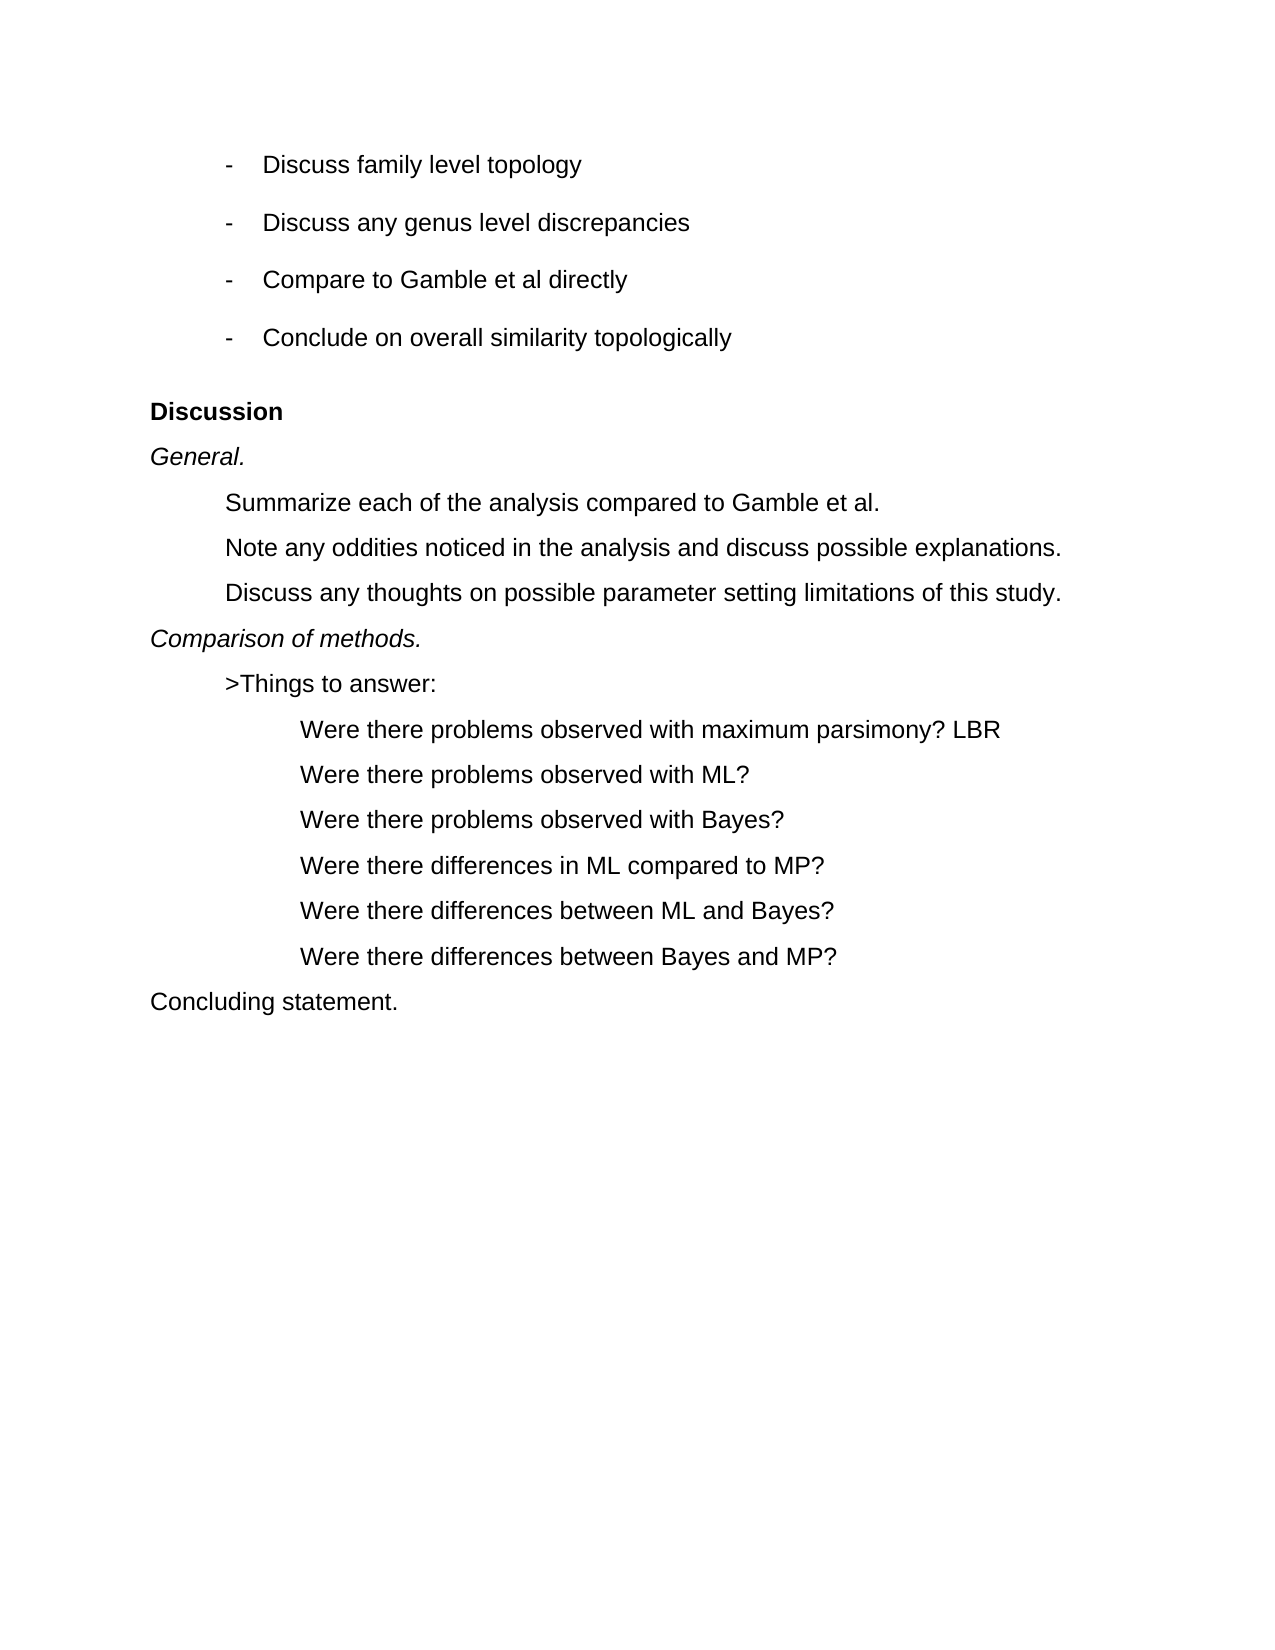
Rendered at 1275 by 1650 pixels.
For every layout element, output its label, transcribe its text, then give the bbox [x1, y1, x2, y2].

text Discuss any thoughts on possible parameter setting limitations of this study. [150, 578, 1125, 607]
text Comparison of methods. [150, 624, 1125, 652]
list Compare to Gamble et al directly [225, 265, 1125, 294]
list Discuss family level topology [225, 150, 1125, 179]
text Were there differences in ML compared to MP? [225, 851, 1125, 879]
text Were there problems observed with ML? [225, 760, 1125, 789]
text Discussion [150, 397, 1125, 425]
list Discuss any genus level discrepancies [225, 207, 1125, 236]
text Concluding statement. [150, 987, 1125, 1016]
text Were there differences between Bayes and MP? [225, 942, 1125, 970]
text General. [150, 442, 1125, 471]
text Were there problems observed with Bayes? [225, 805, 1125, 834]
text Were there differences between ML and Bayes? [225, 896, 1125, 925]
list Conclude on overall similarity topologically [225, 322, 1125, 351]
text Were there problems observed with maximum parsimony? LBR [225, 714, 1125, 743]
text Note any oddities noticed in the analysis and discuss possible explanations. [150, 533, 1125, 562]
text >Things to answer: [150, 669, 1125, 698]
text Summarize each of the analysis compared to Gamble et al. [150, 487, 1125, 516]
